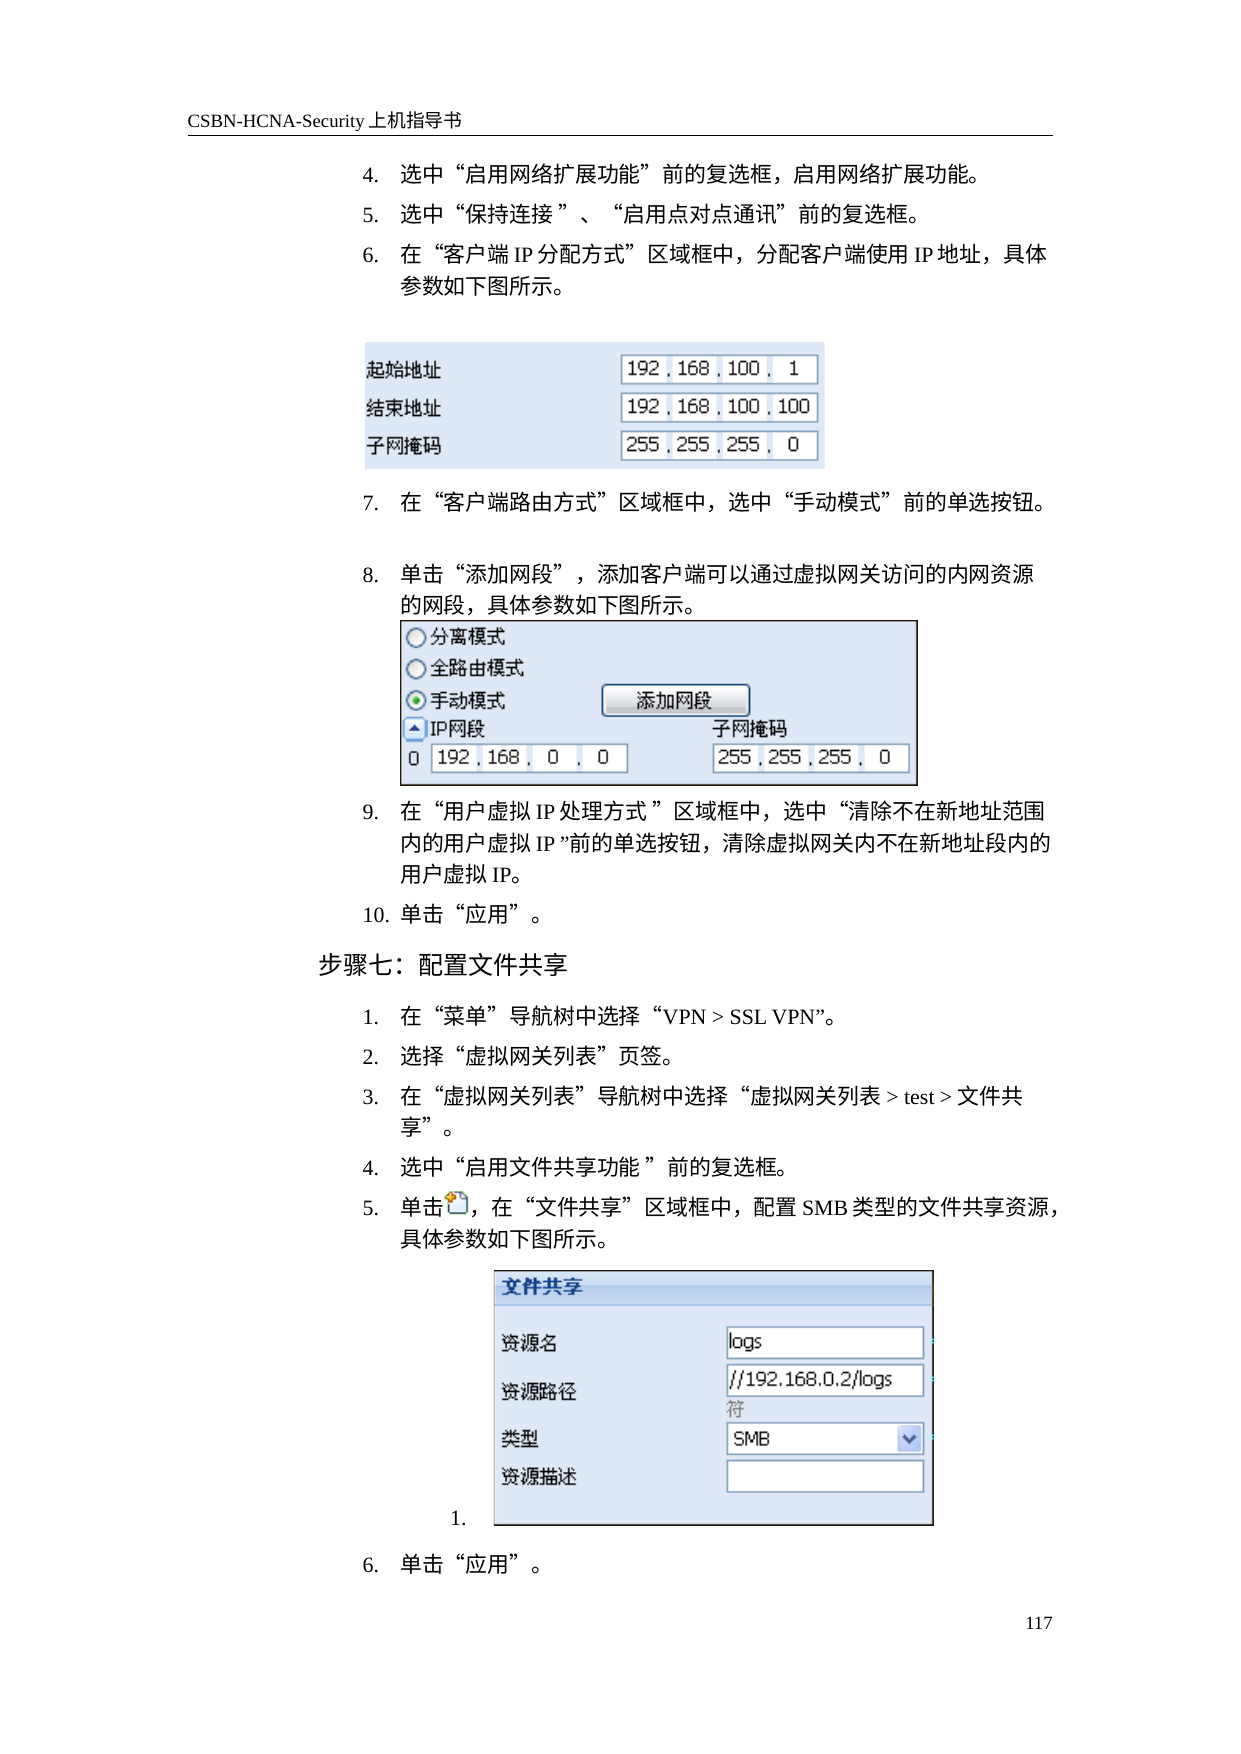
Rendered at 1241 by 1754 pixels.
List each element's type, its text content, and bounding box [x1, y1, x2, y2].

picture [493, 1270, 934, 1526]
picture [443, 1190, 470, 1216]
picture [400, 620, 918, 786]
list 单击，在“文件共享”区域框中，配置SMB类型的文件共享资源，具体参数如下图所示。 [362, 1190, 1053, 1254]
list 选中“启用网络扩展功能”前的复选框，启用网络扩展功能。 [362, 157, 1053, 189]
list 在“用户虚拟IP处理方式 ”区域框中，选中“清除不在新地址范围内的用户虚拟IP ”前的单选按钮，清除虚拟网关内不在新地址段内的用户虚拟IP。 [362, 794, 1053, 889]
list 选中“保持连接 ”、“启用点对点通讯”前的复选框。 [362, 197, 1053, 229]
list 在“客户端路由方式”区域框中，选中“手动模式”前的单选按钮。 [362, 485, 1053, 548]
list 单击“应用”。 [362, 1547, 1053, 1578]
list 选择“虚拟网关列表”页签。 [362, 1039, 1053, 1070]
list 在“菜单”导航树中选择“VPN > SSL VPN”。 [362, 999, 1053, 1030]
list 在“虚拟网关列表”导航树中选择“虚拟网关列表 > test > 文件共享”。 [362, 1079, 1053, 1142]
list 在“客户端IP分配方式”区域框中，分配客户端使用IP地址，具体参数如下图所示。 [362, 237, 1053, 301]
list 选中“启用文件共享功能 ”前的复选框。 [362, 1150, 1053, 1182]
list 单击“应用”。 [362, 897, 1053, 929]
text 步骤七：配置文件共享 [281, 946, 1053, 982]
picture [364, 342, 825, 469]
